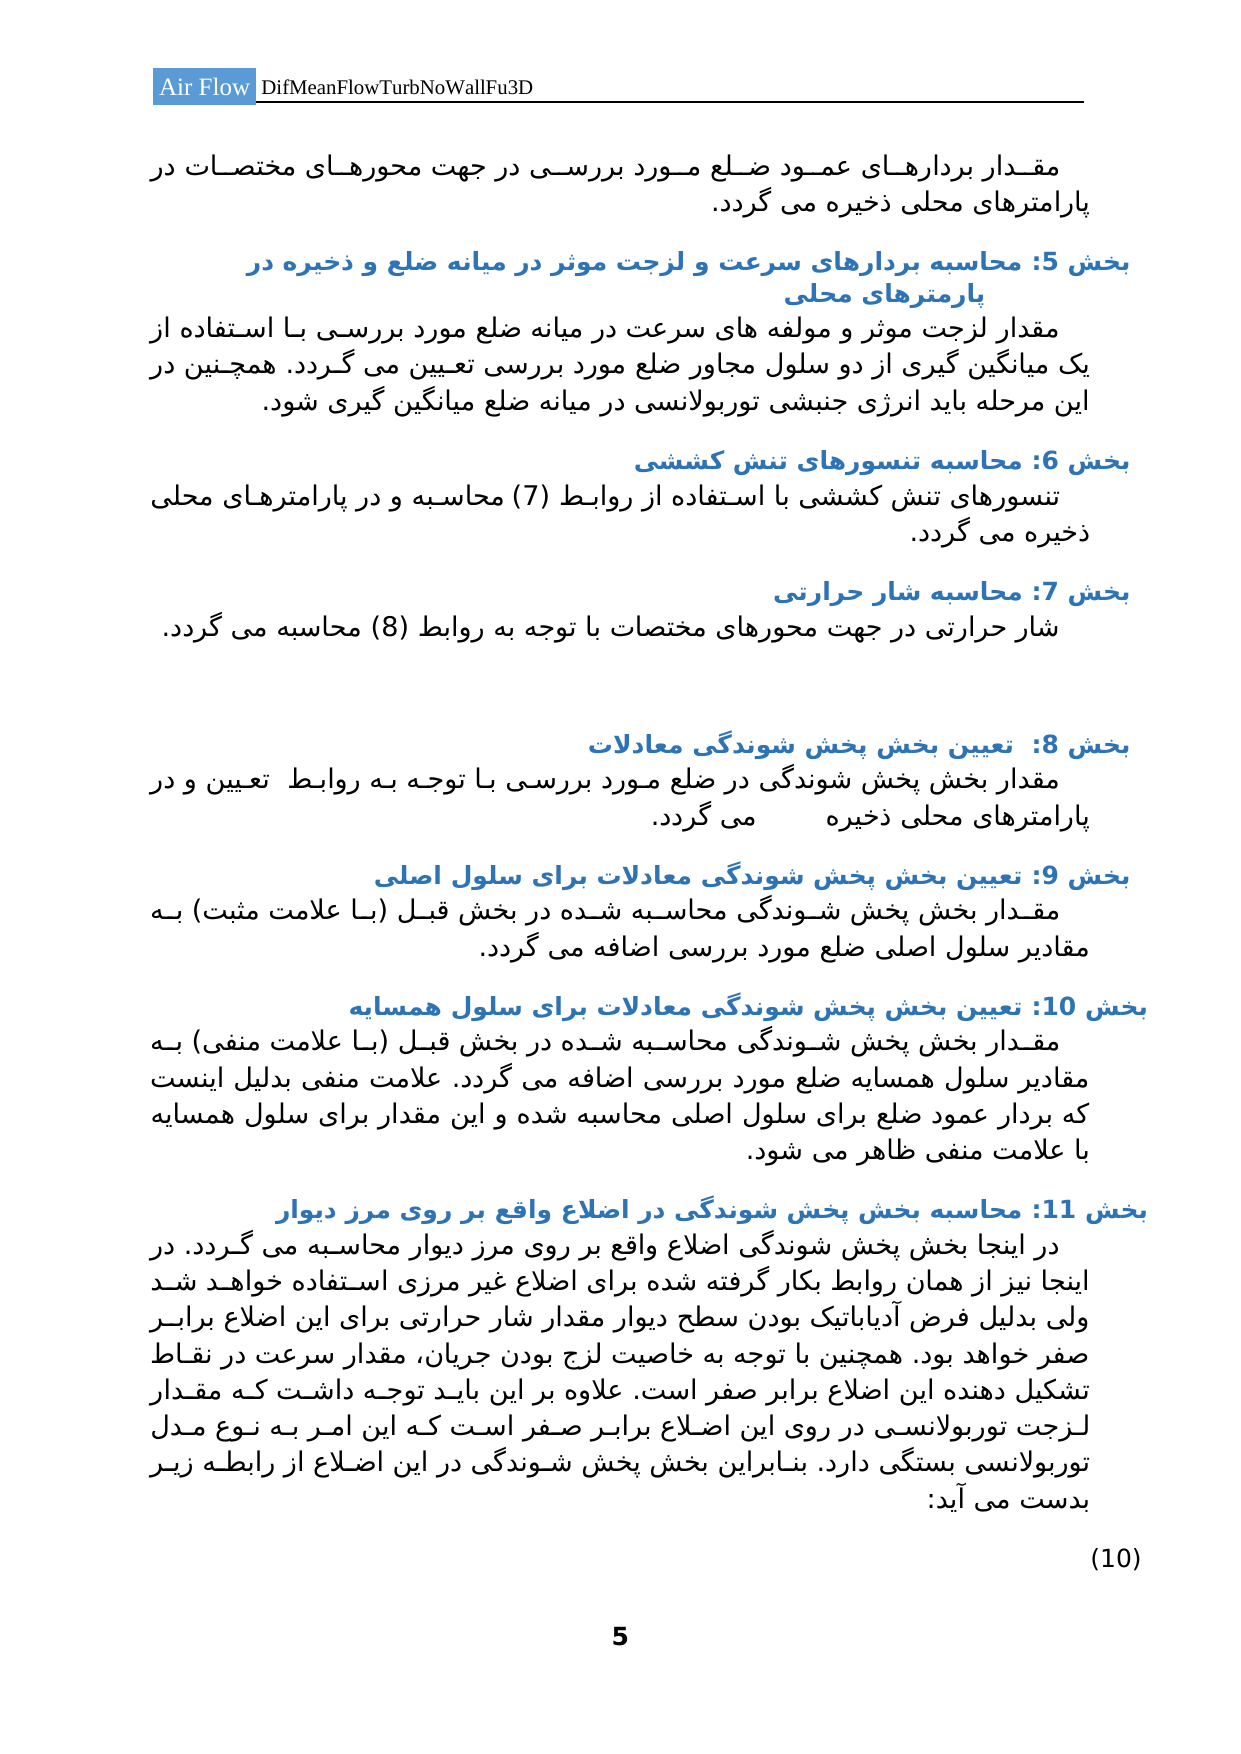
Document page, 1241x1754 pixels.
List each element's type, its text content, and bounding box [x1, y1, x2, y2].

text مقدار بخش پخش شوندگی در ضلع مورد بررسی با توجه به روابط ‏(6) تعیین و در پارامترهای محلی ذخیره می گردد. [150, 764, 1090, 831]
text تعیین بخش پخش شوندگی معادلات برای سلول همسایه [150, 992, 1023, 1021]
text مقدار بردارهای عمود ضلع مورد بررسی در جهت محورهای مختصات در پارامترهای محلی ذخیره می گردد. [150, 150, 1090, 218]
text مقدار لزجت موثر و مولفه های سرعت در میانه ضلع مورد بررسی با استفاده از یک میانگین گیری از دو سلول مجاور ضلع مورد بررسی تعیین می گردد. همچنین در این مرحله باید انرژی جنبشی توربولانسی در میانه ضلع میانگین گیری شود. [150, 312, 1090, 417]
text تعیین بخش پخش شوندگی معادلات برای سلول اصلی [150, 861, 1023, 890]
text تنسورهای تنش کششی با استفاده از روابط ‏(7) محاسبه و در پارامترهای محلی ذخیره می گردد. [150, 480, 1090, 548]
text تعیین بخش پخش شوندگی معادلات [150, 730, 1023, 759]
text محاسبه تنسورهای تنش کششی [150, 446, 1023, 475]
text محاسبه بردارهای سرعت و لزجت موثر در میانه ضلع و ذخیره در پارمترهای محلی [150, 247, 1023, 308]
text مقدار بخش پخش شوندگی محاسبه شده در بخش قبل (با علامت مثبت) به مقادیر سلول اصلی ضلع مورد بررسی اضافه می گردد. [150, 895, 1090, 962]
text محاسبه بخش پخش شوندگی در اضلاع واقع بر روی مرز دیوار [150, 1196, 1023, 1225]
text مقدار بخش پخش شوندگی محاسبه شده در بخش قبل (با علامت منفی) به مقادیر سلول همسایه ضلع مورد بررسی اضافه می گردد. علامت منفی بدلیل اینست که بردار عمود ضلع برای سلول اصلی محاسبه شده و این مقدار برای سلول همسایه با علامت منفی ظاهر می شود. [150, 1026, 1090, 1166]
text محاسبه شار حرارتی [150, 577, 1023, 606]
text در اینجا بخش پخش شوندگی اضلاع واقع بر روی مرز دیوار محاسبه می گردد. در اینجا نیز از همان روابط بکار گرفته شده برای اضلاع غیر مرزی استفاده خواهد شد ولی بدلیل فرض آدیاباتیک بودن سطح دیوار مقدار شار حرارتی برای این اضلاع برابر صفر خواهد بود. همچنین با توجه به خاصیت لزج بودن جریان، مقدار سرعت در نقاط تشکیل دهنده این اضلاع برابر صفر است. علاوه بر این باید توجه داشت که مقدار لزجت توربولانسی در روی این اضلاع برابر صفر است که این امر به نوع مدل توربولانسی بستگی دارد. بنابراین بخش پخش شوندگی در این اضلاع از رابطه زیر بدست می آید: [150, 1229, 1090, 1514]
text شار حرارتی در جهت محورهای مختصات با توجه به روابط ‏(8) محاسبه می گردد. [150, 611, 1090, 642]
